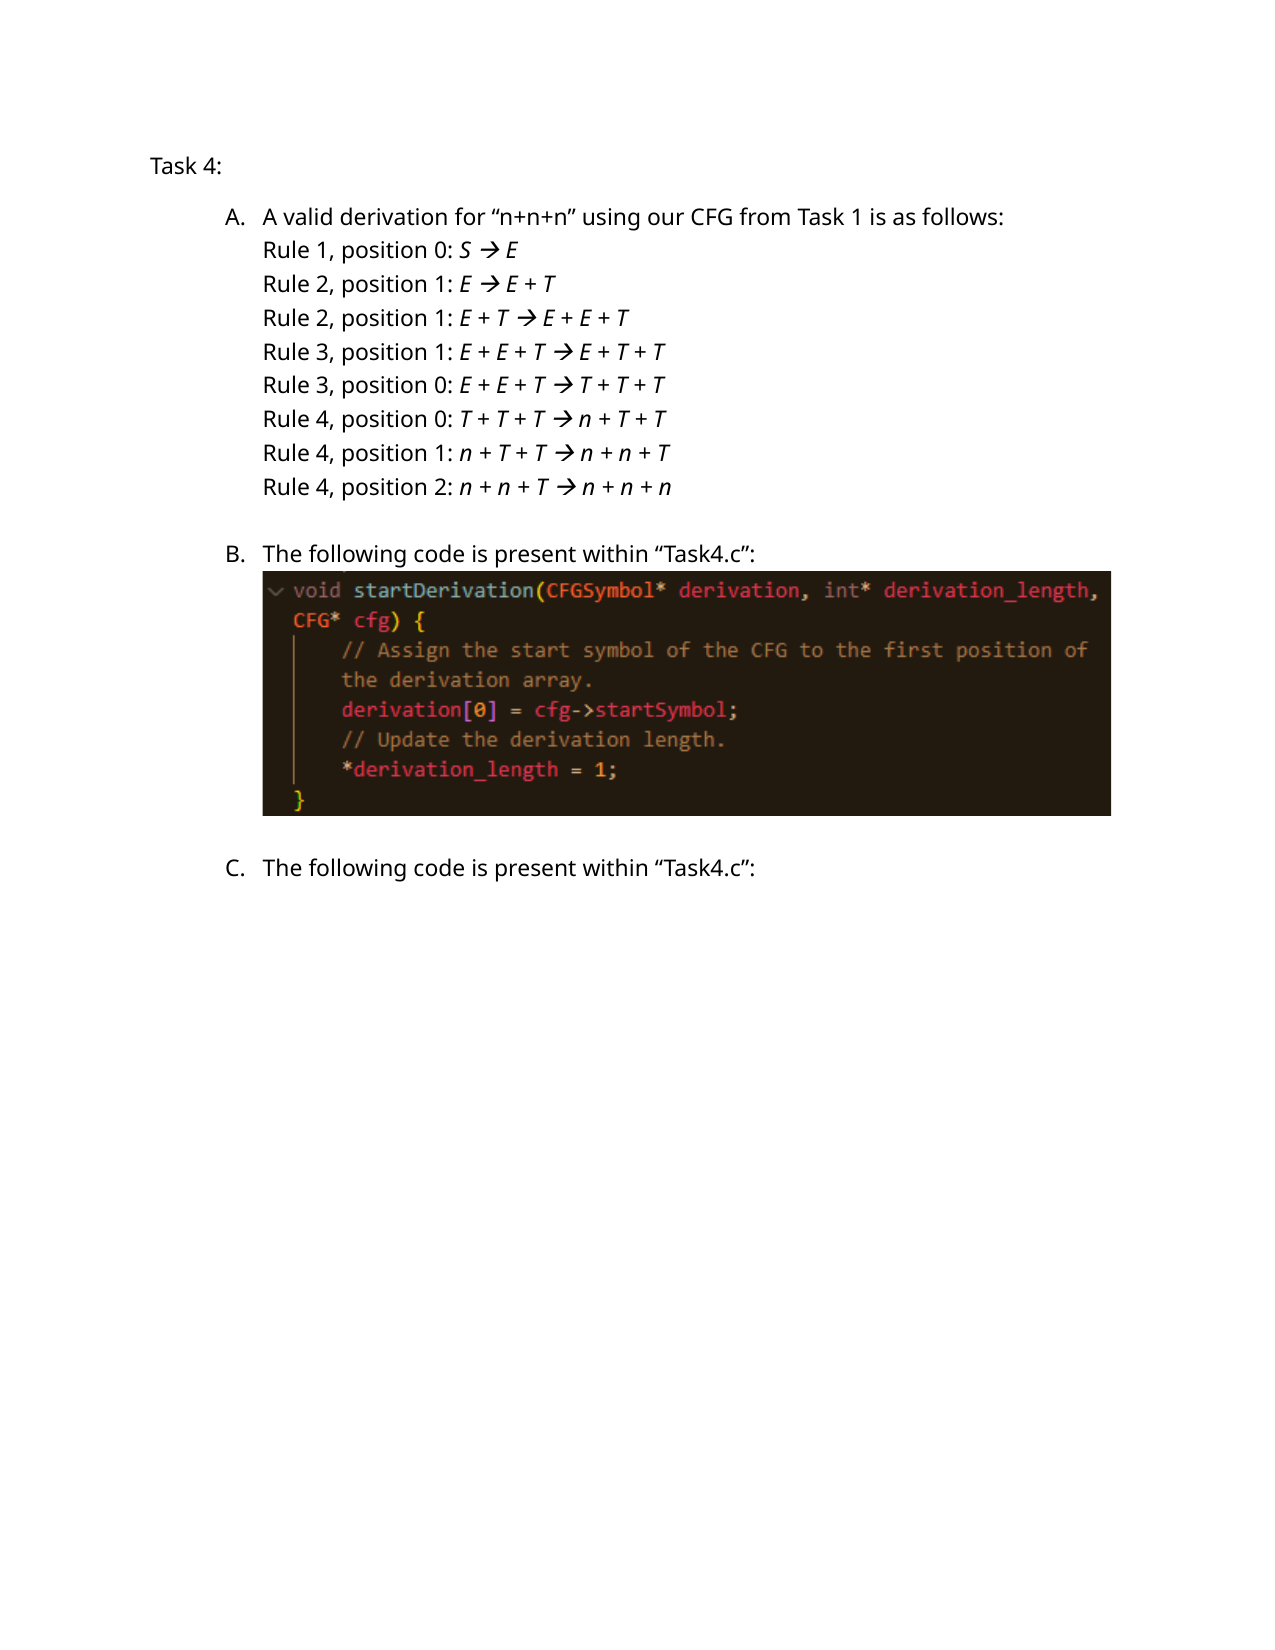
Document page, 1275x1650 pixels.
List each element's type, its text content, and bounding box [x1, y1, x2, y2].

list Rule 2, position 1: E + T E + E + T Rule 3, position 1: E + E + T E + T + T [262, 302, 1125, 367]
list The following code is present within “Task4.c”: [225, 852, 1125, 883]
text Task 4: [150, 150, 1125, 181]
list Rule 4, position 0: T + T + T n + T + T [262, 403, 1125, 434]
list Rule 3, position 0: E + E + T T + T + T [262, 369, 1125, 400]
list Rule 4, position 2: n + n + T n + n + n [262, 470, 1125, 502]
list Rule 1, position 0: S E [262, 234, 1125, 265]
list Rule 4, position 1: n + T + T n + n + T [262, 437, 1125, 468]
list Rule 2, position 1: E E + T [262, 268, 1125, 299]
list The following code is present within “Task4.c”: [225, 538, 1125, 569]
picture [262, 571, 1112, 816]
list A valid derivation for “n+n+n” using our CFG from Task 1 is as follows: [225, 200, 1125, 232]
